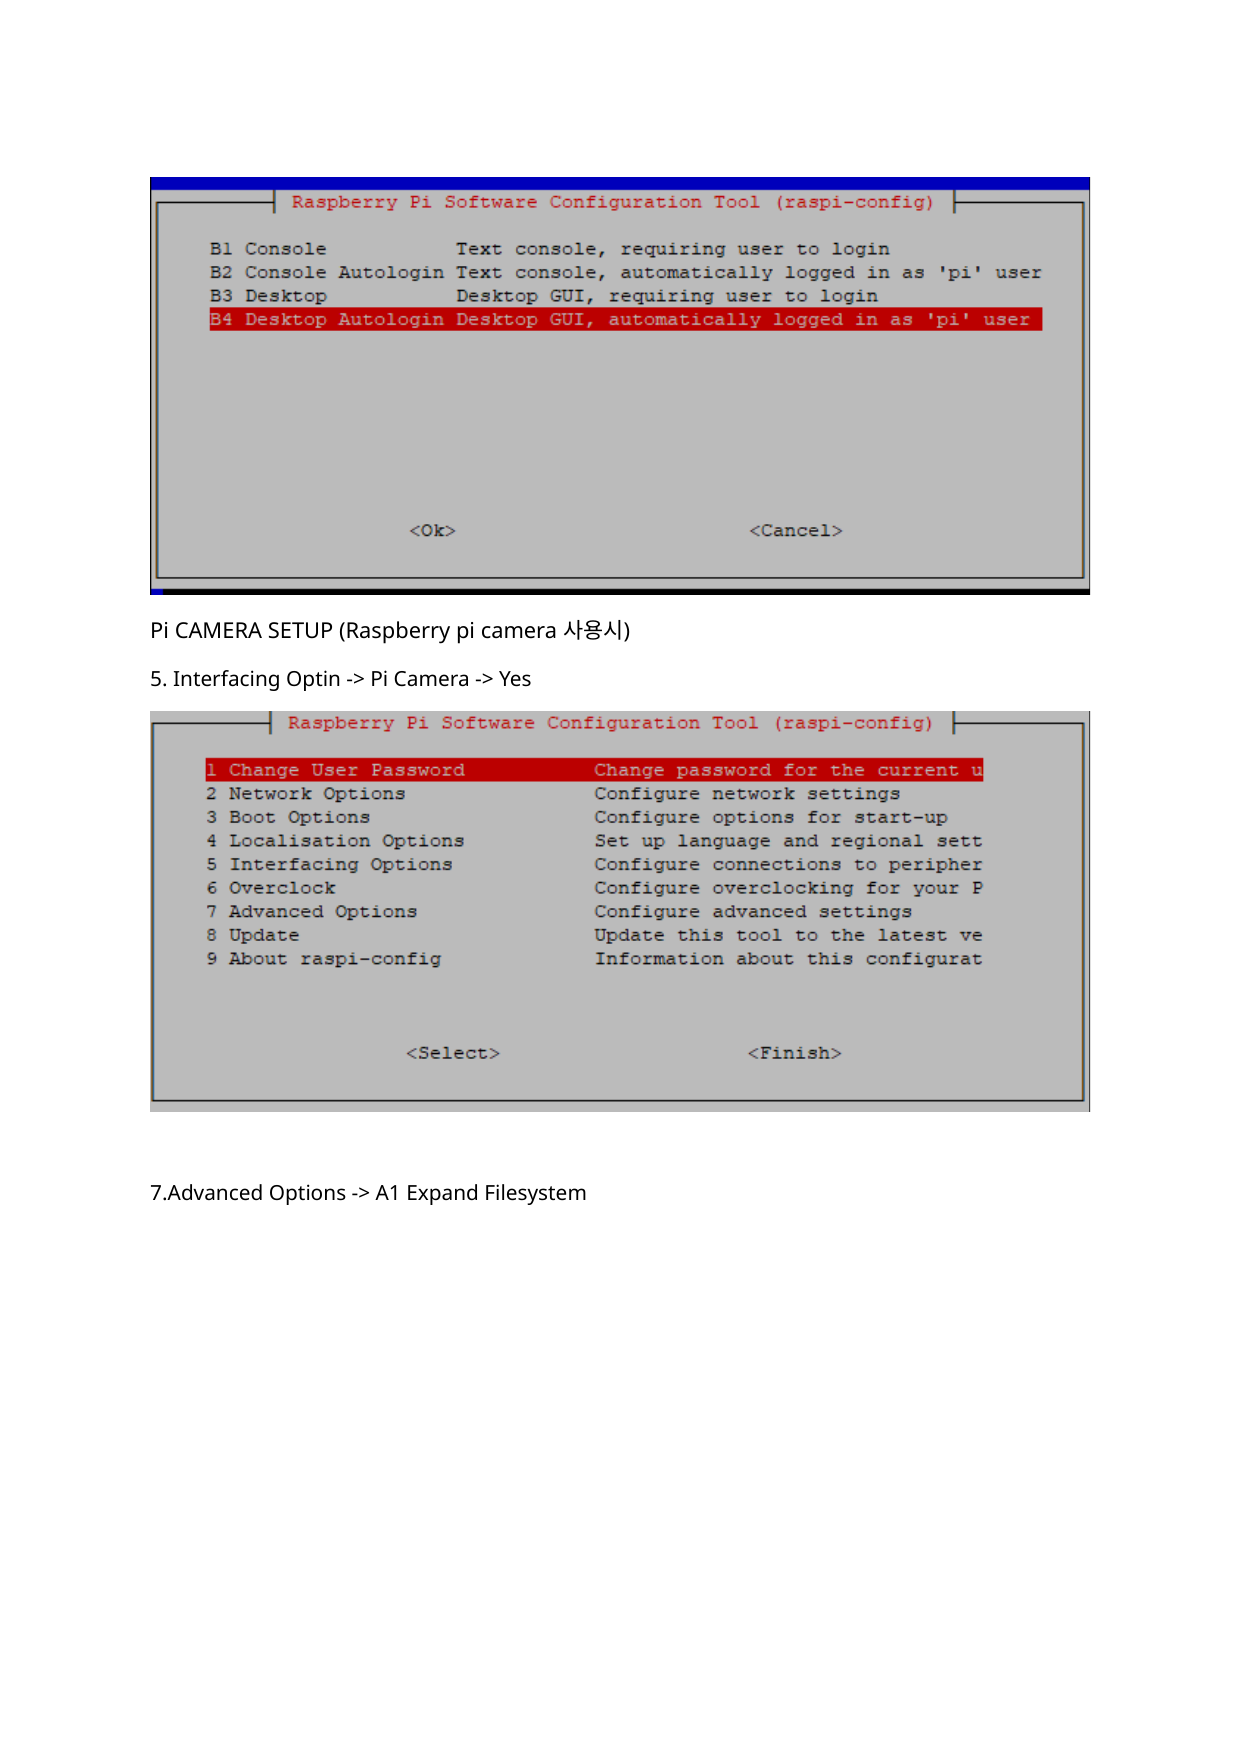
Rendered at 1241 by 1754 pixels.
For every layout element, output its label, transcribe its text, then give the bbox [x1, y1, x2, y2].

picture [150, 711, 1091, 1112]
text 5. Interfacing Optin -> Pi Camera -> Yes [150, 664, 1090, 693]
text 7.Advanced Options -> A1 Expand Filesystem [150, 1178, 1090, 1206]
picture [150, 177, 1091, 595]
text Pi CAMERA SETUP (Raspberry pi camera 사용시) [150, 613, 1090, 645]
